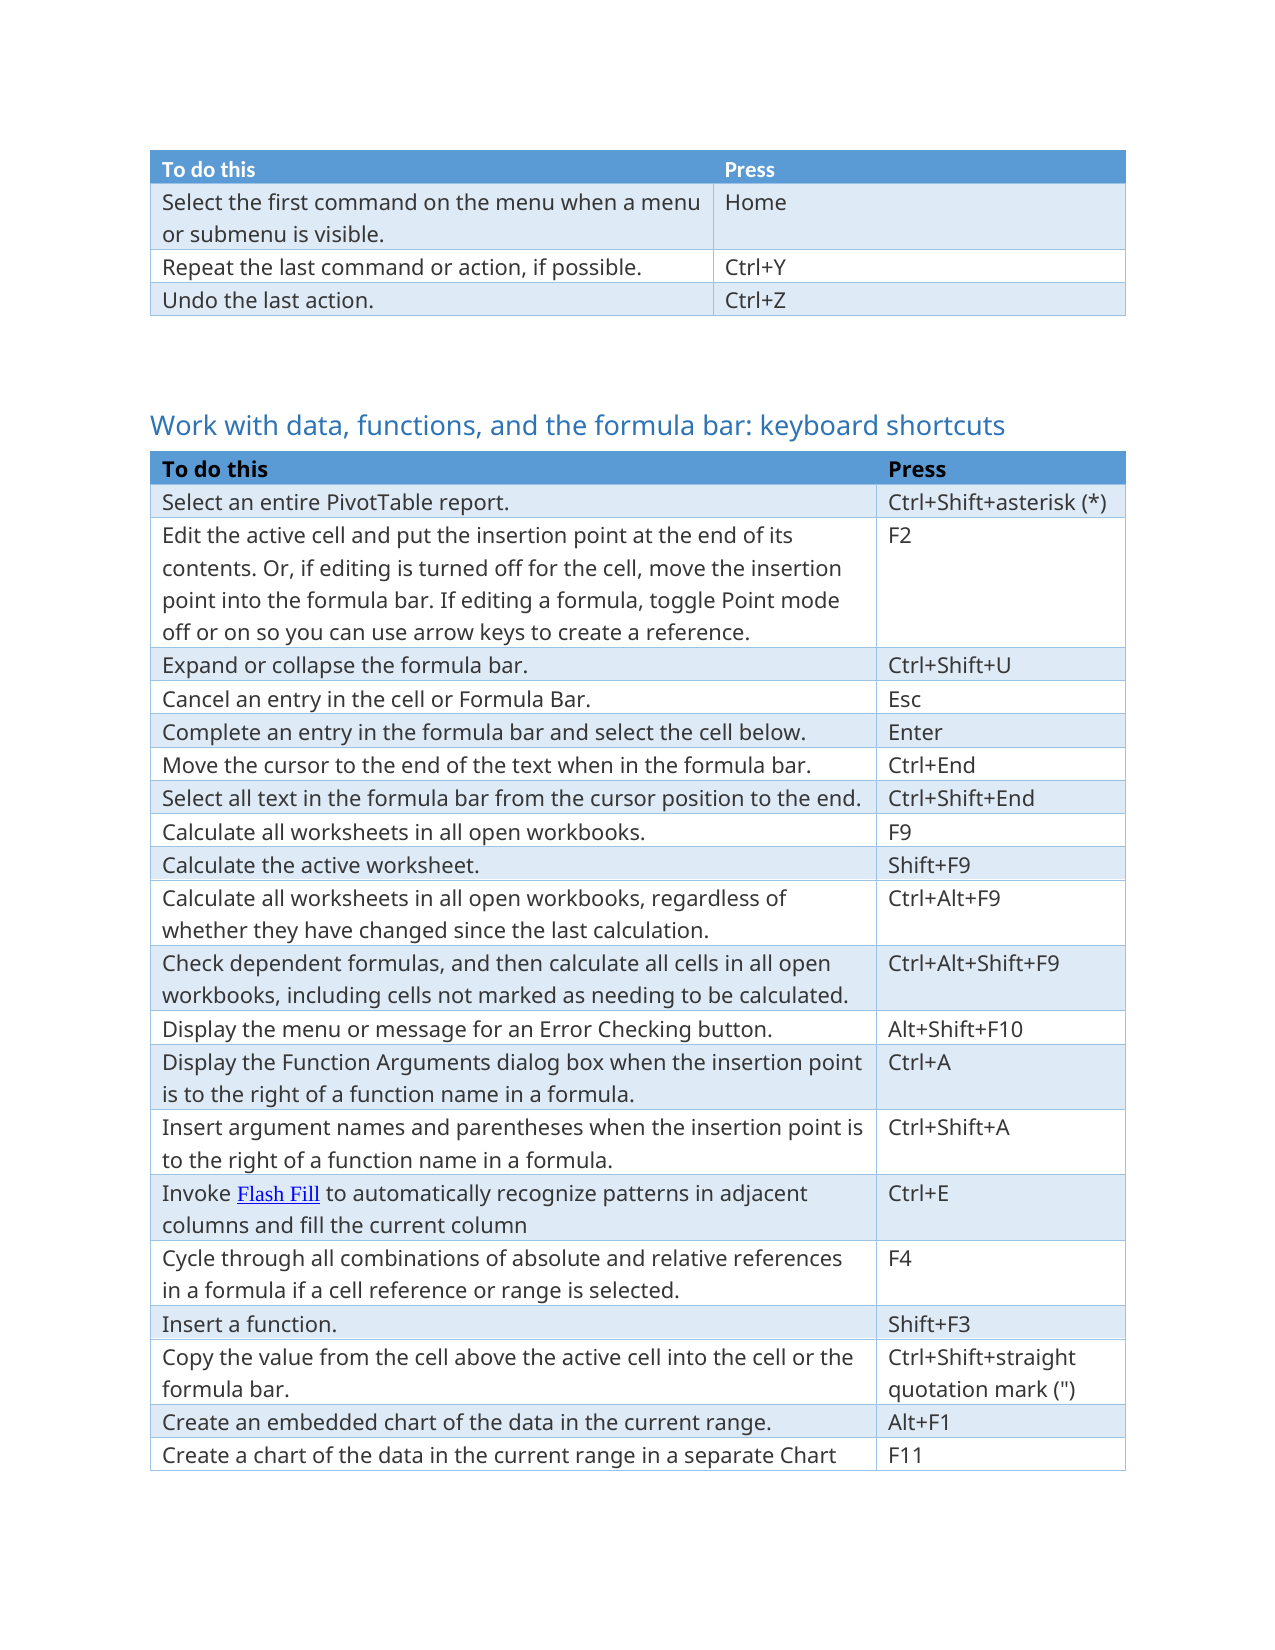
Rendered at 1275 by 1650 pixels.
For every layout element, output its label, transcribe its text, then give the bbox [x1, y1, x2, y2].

table_cell Ctrl+Alt+F9 [877, 881, 1125, 945]
subtitle Work with data, functions, and the formula bar: keyboard shortcuts [150, 407, 1125, 443]
table_cell F9 [877, 814, 1125, 846]
table_cell Ctrl+Shift+U [877, 648, 1125, 680]
table_cell Ctrl+Shift+A [877, 1110, 1125, 1174]
table_header To do this [151, 151, 713, 183]
table_cell Select the first command on the menu when a menu or submenu is visible. [151, 184, 713, 249]
table_cell Calculate all worksheets in all open workbooks, regardless of whether they have changed since the last calculation. [151, 881, 876, 945]
table_cell Ctrl+Shift+asterisk (*) [877, 485, 1125, 517]
table_cell Alt+Shift+F10 [877, 1011, 1125, 1043]
table_cell Insert argument names and parentheses when the insertion point is to the right of a function name in a formula. [151, 1110, 876, 1174]
table_cell Ctrl+Alt+Shift+F9 [877, 946, 1125, 1010]
table_cell Ctrl+Shift+straight quotation mark (") [877, 1340, 1125, 1404]
table_cell Select an entire PivotTable report. [151, 485, 876, 517]
table_cell Copy the value from the cell above the active cell into the cell or the formula bar. [151, 1340, 876, 1404]
table_cell Check dependent formulas, and then calculate all cells in all open workbooks, including cells not marked as needing to be calculated. [151, 946, 876, 1010]
table_cell Ctrl+E [877, 1175, 1125, 1240]
table_cell Ctrl+A [877, 1045, 1125, 1109]
table_cell Complete an entry in the formula bar and select the cell below. [151, 714, 876, 747]
table_header To do this [151, 452, 876, 484]
table_cell Ctrl+Y [714, 250, 1125, 282]
table_cell F4 [877, 1241, 1125, 1305]
table_header Press [714, 151, 1125, 183]
table_cell Insert a function. [151, 1306, 876, 1338]
table_cell Cancel an entry in the cell or Formula Bar. [151, 681, 876, 713]
table_cell Invoke Flash Fill to automatically recognize patterns in adjacent columns and fill the current column [151, 1175, 876, 1240]
table_cell Shift+F3 [877, 1306, 1125, 1338]
table_cell Calculate all worksheets in all open workbooks. [151, 814, 876, 846]
table_cell Cycle through all combinations of absolute and relative references in a formula if a cell reference or range is selected. [151, 1241, 876, 1305]
table_cell Enter [877, 714, 1125, 747]
table_cell Repeat the last command or action, if possible. [151, 250, 713, 282]
table_header Press [877, 452, 1125, 484]
table_cell Calculate the active worksheet. [151, 847, 876, 879]
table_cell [151, 1438, 876, 1470]
table_cell Home [714, 184, 1125, 249]
table_cell Undo the last action. [151, 283, 713, 315]
table_cell Create an embedded chart of the data in the current range. [151, 1405, 876, 1437]
table_cell Ctrl+Shift+End [877, 781, 1125, 813]
table_cell Ctrl+End [877, 748, 1125, 780]
table_cell Esc [877, 681, 1125, 713]
table_cell F11 [877, 1438, 1125, 1470]
table_cell Ctrl+Z [714, 283, 1125, 315]
table_cell Alt+F1 [877, 1405, 1125, 1437]
table_cell F2 [877, 518, 1125, 647]
table_cell Edit the active cell and put the insertion point at the end of its contents. Or, if editing is turned off for the cell, move the insertion point into the formula bar. If editing a formula, toggle Point mode off or on so you can use arrow keys to create a reference. [151, 518, 876, 647]
table_cell Display the Function Arguments dialog box when the insertion point is to the right of a function name in a formula. [151, 1045, 876, 1109]
table_cell Expand or collapse the formula bar. [151, 648, 876, 680]
table_cell Move the cursor to the end of the text when in the formula bar. [151, 748, 876, 780]
table_cell Select all text in the formula bar from the cursor position to the end. [151, 781, 876, 813]
table_cell Shift+F9 [877, 847, 1125, 879]
table_cell Display the menu or message for an Error Checking button. [151, 1011, 876, 1043]
